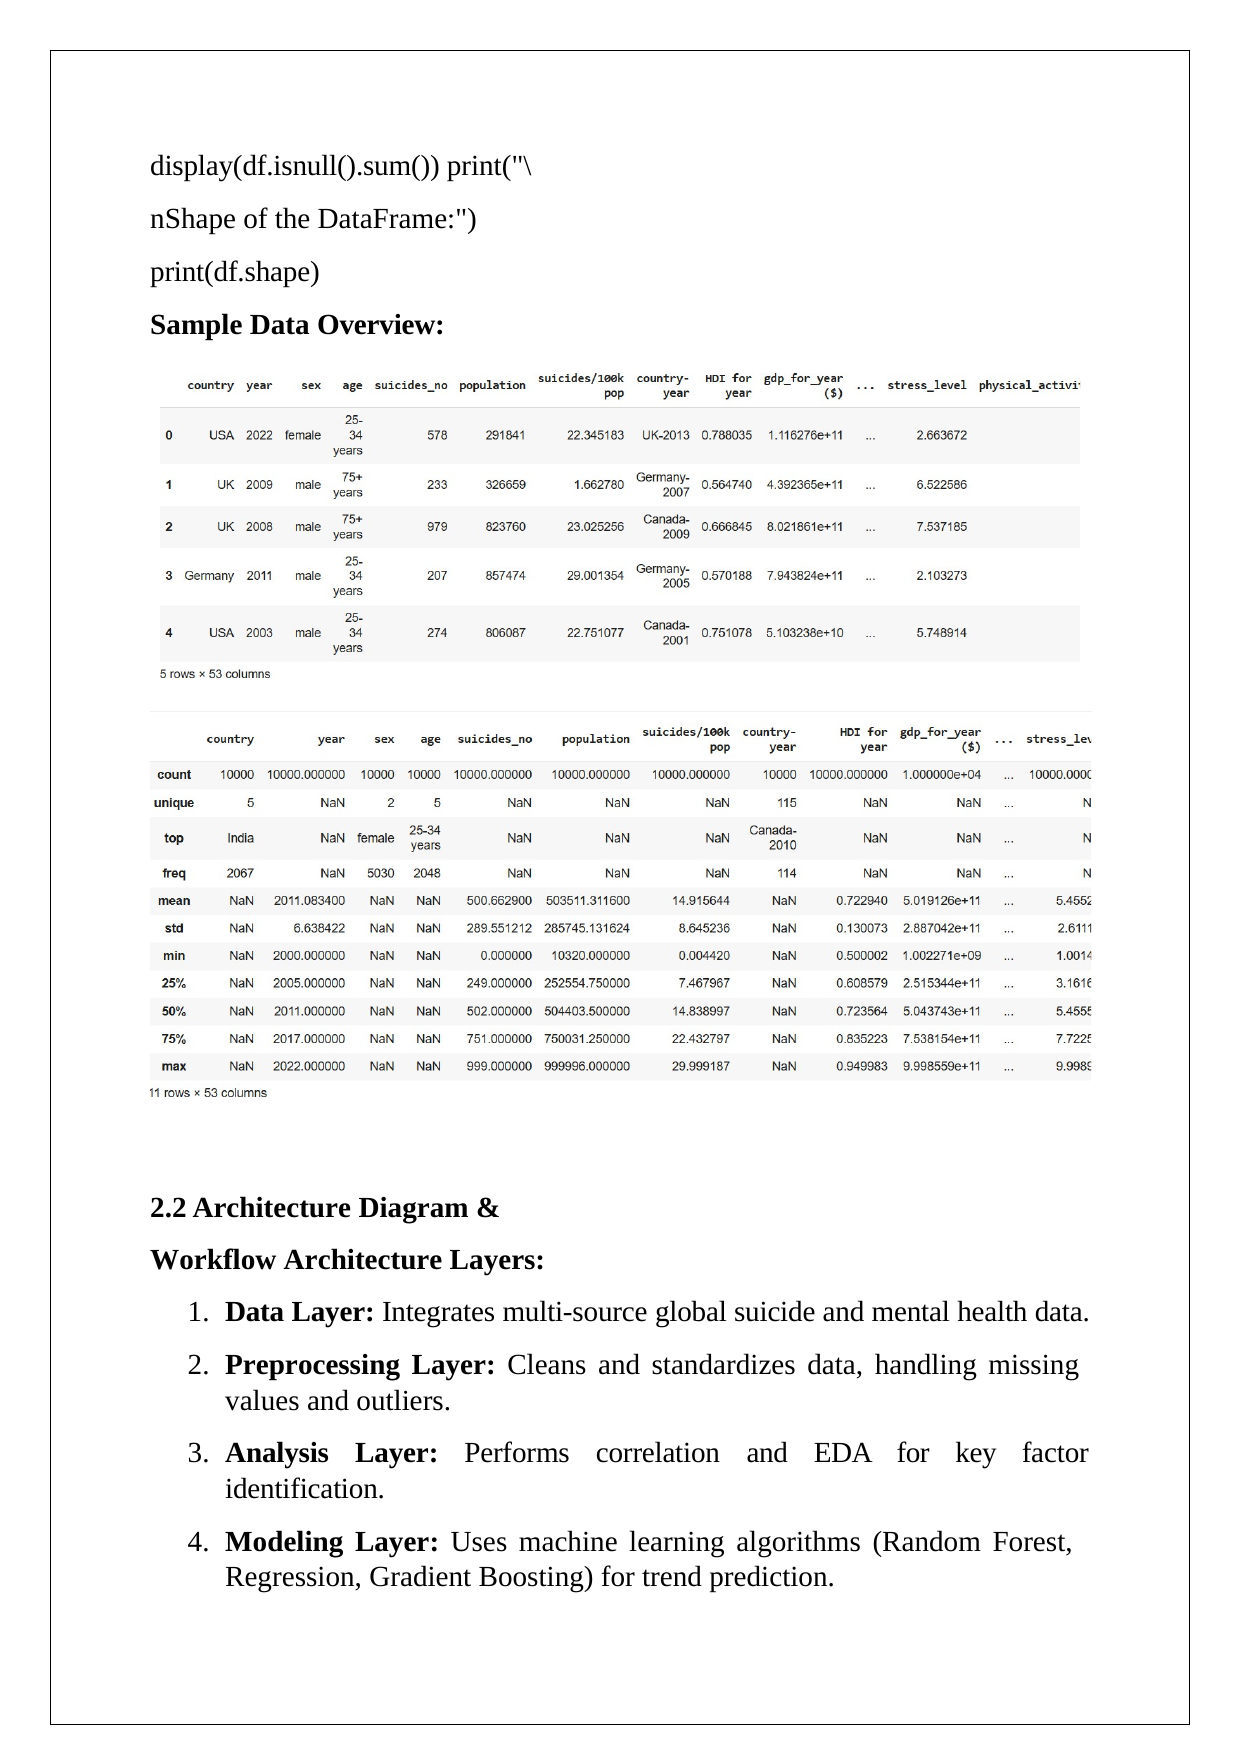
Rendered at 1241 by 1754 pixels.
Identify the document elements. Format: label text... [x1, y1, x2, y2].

text display(df.isnull().sum()) print("\nShape of the DataFrame:") print(df.shape) [150, 148, 608, 287]
list Modeling Layer: Uses machine learning algorithms (Random Forest, Regression, Gradient Boosting) for trend prediction. [187, 1524, 1091, 1593]
picture [150, 711, 1092, 1097]
list Data Layer: Integrates multi-source global suicide and mental health data. [187, 1294, 1166, 1328]
list Analysis Layer: Performs correlation and EDA for key factor identification. [187, 1436, 1090, 1505]
list Architecture Diagram & Workflow Architecture Layers: [150, 1190, 630, 1276]
list Preprocessing Layer: Cleans and standardizes data, handling missing values and outliers. [187, 1347, 1090, 1416]
picture [159, 373, 1081, 678]
subtitle Sample Data Overview: [150, 307, 1166, 340]
